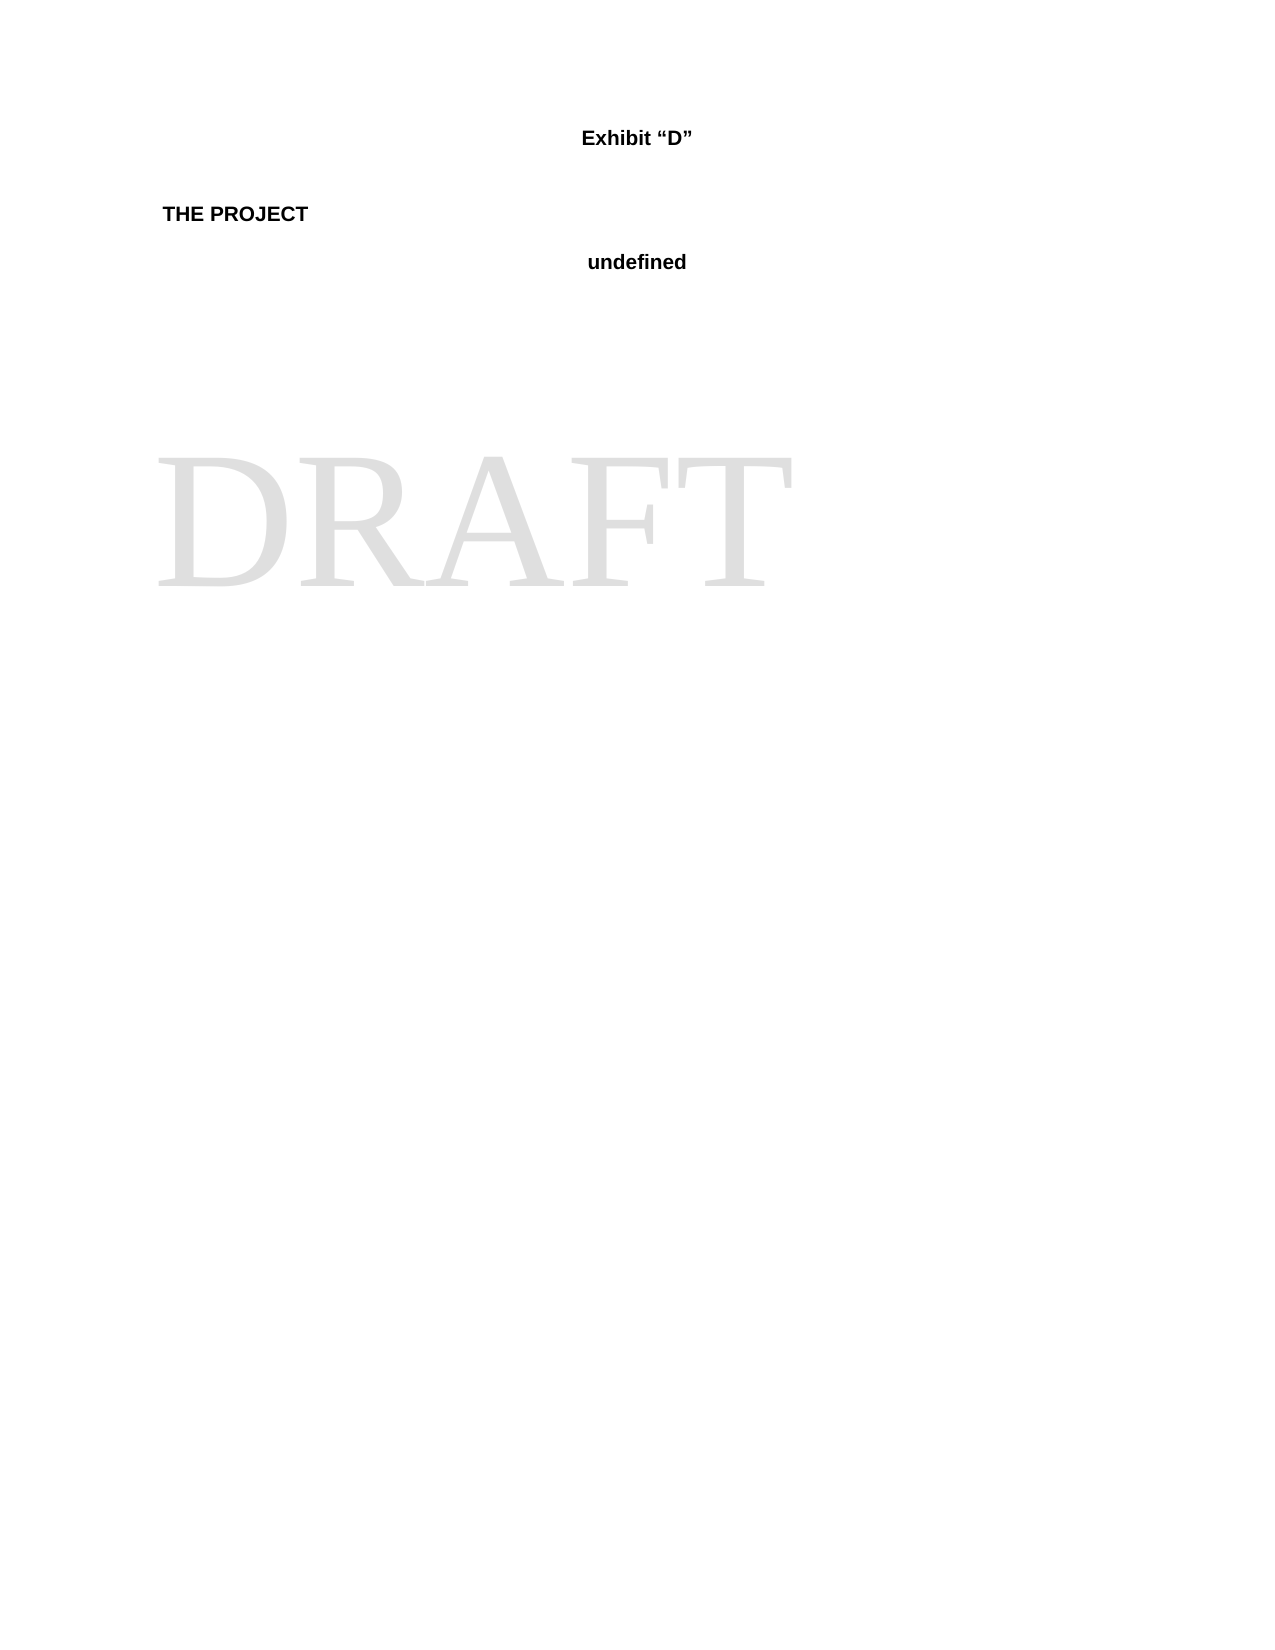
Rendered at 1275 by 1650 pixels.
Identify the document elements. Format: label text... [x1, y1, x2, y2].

text undefined [150, 249, 1124, 273]
text Exhibit “D” [150, 125, 1124, 149]
subtitle THE PROJECT [162, 202, 1124, 226]
